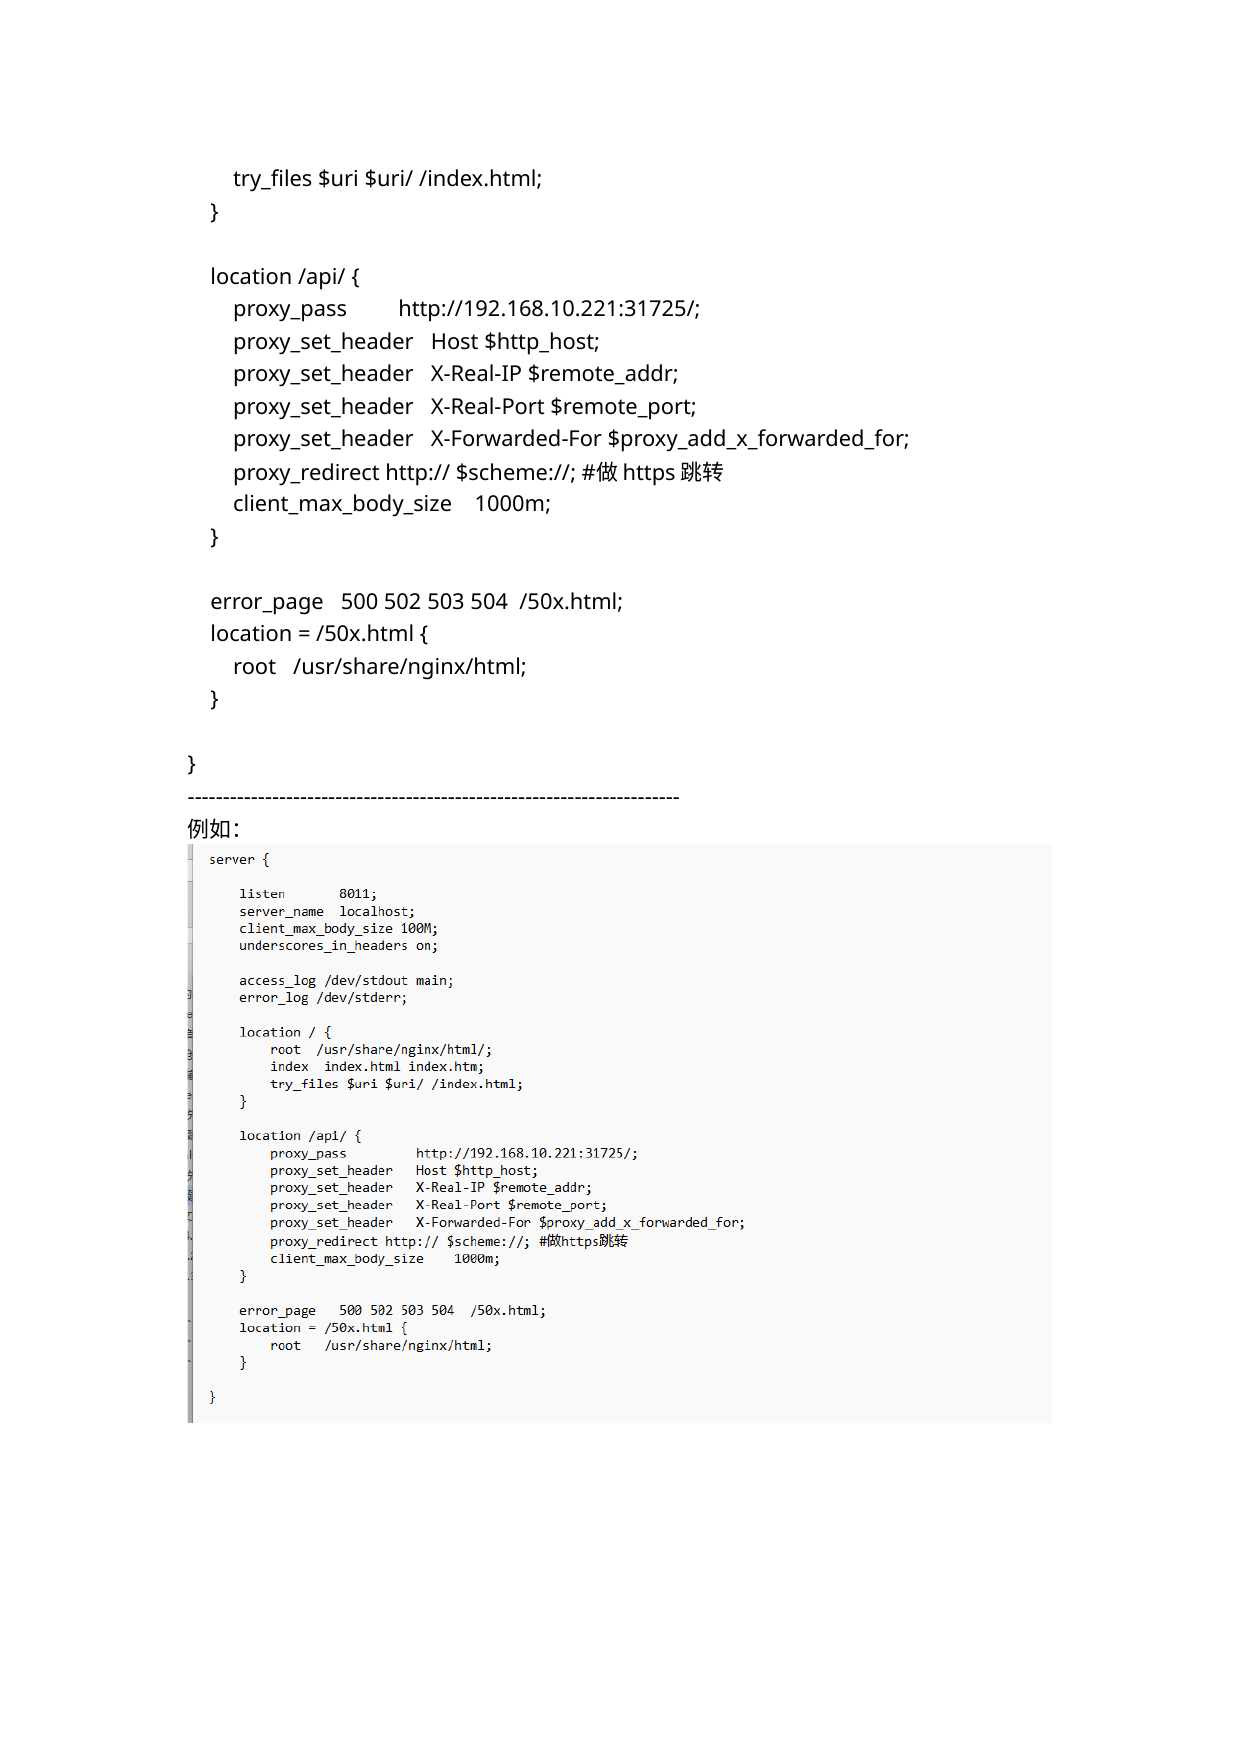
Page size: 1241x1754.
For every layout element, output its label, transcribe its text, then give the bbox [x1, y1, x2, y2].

text 例如： [187, 812, 1053, 844]
text root /usr/share/nginx/html; [187, 649, 1053, 682]
text } [187, 194, 1053, 227]
text ---------------------------------------------------------------------- [187, 779, 1053, 812]
text proxy_set_header Host $http_host; [187, 324, 1053, 357]
text client_max_body_size 1000m; [187, 487, 1053, 519]
text proxy_set_header X-Real-Port $remote_port; [187, 389, 1053, 422]
text } [187, 747, 1053, 779]
text location /api/ { [187, 259, 1053, 292]
text } [187, 682, 1053, 714]
text location = /50x.html { [187, 617, 1053, 649]
text proxy_pass http://192.168.10.221:31725/; [187, 292, 1053, 324]
text proxy_set_header X-Real-IP $remote_addr; [187, 357, 1053, 389]
text } [187, 519, 1053, 552]
text proxy_redirect http:// $scheme://; #做https跳转 [187, 454, 1053, 487]
text try_files $uri $uri/ /index.html; [187, 162, 1053, 194]
text proxy_set_header X-Forwarded-For $proxy_add_x_forwarded_for; [187, 422, 1053, 454]
picture [187, 844, 1053, 1423]
text error_page 500 502 503 504 /50x.html; [187, 584, 1053, 617]
